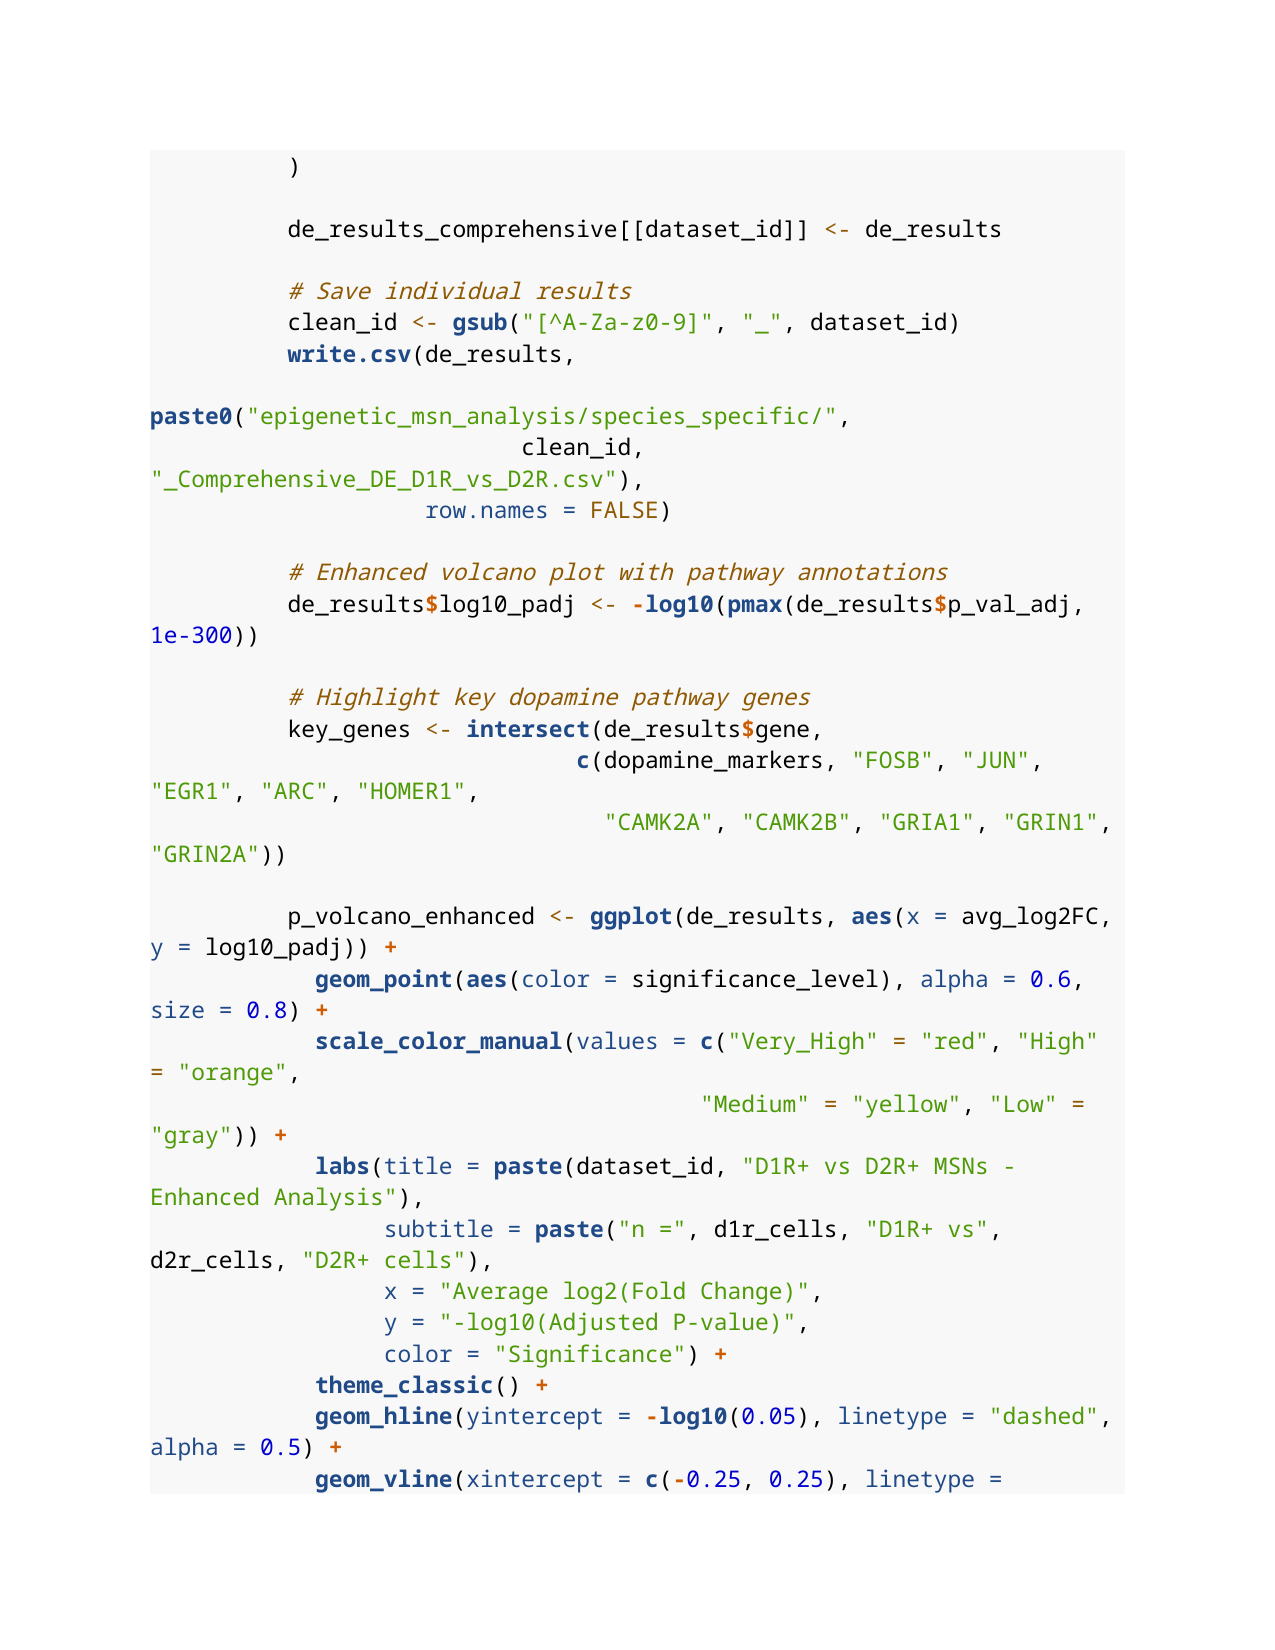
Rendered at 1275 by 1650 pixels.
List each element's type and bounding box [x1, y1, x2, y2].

text [150, 150, 1125, 1494]
